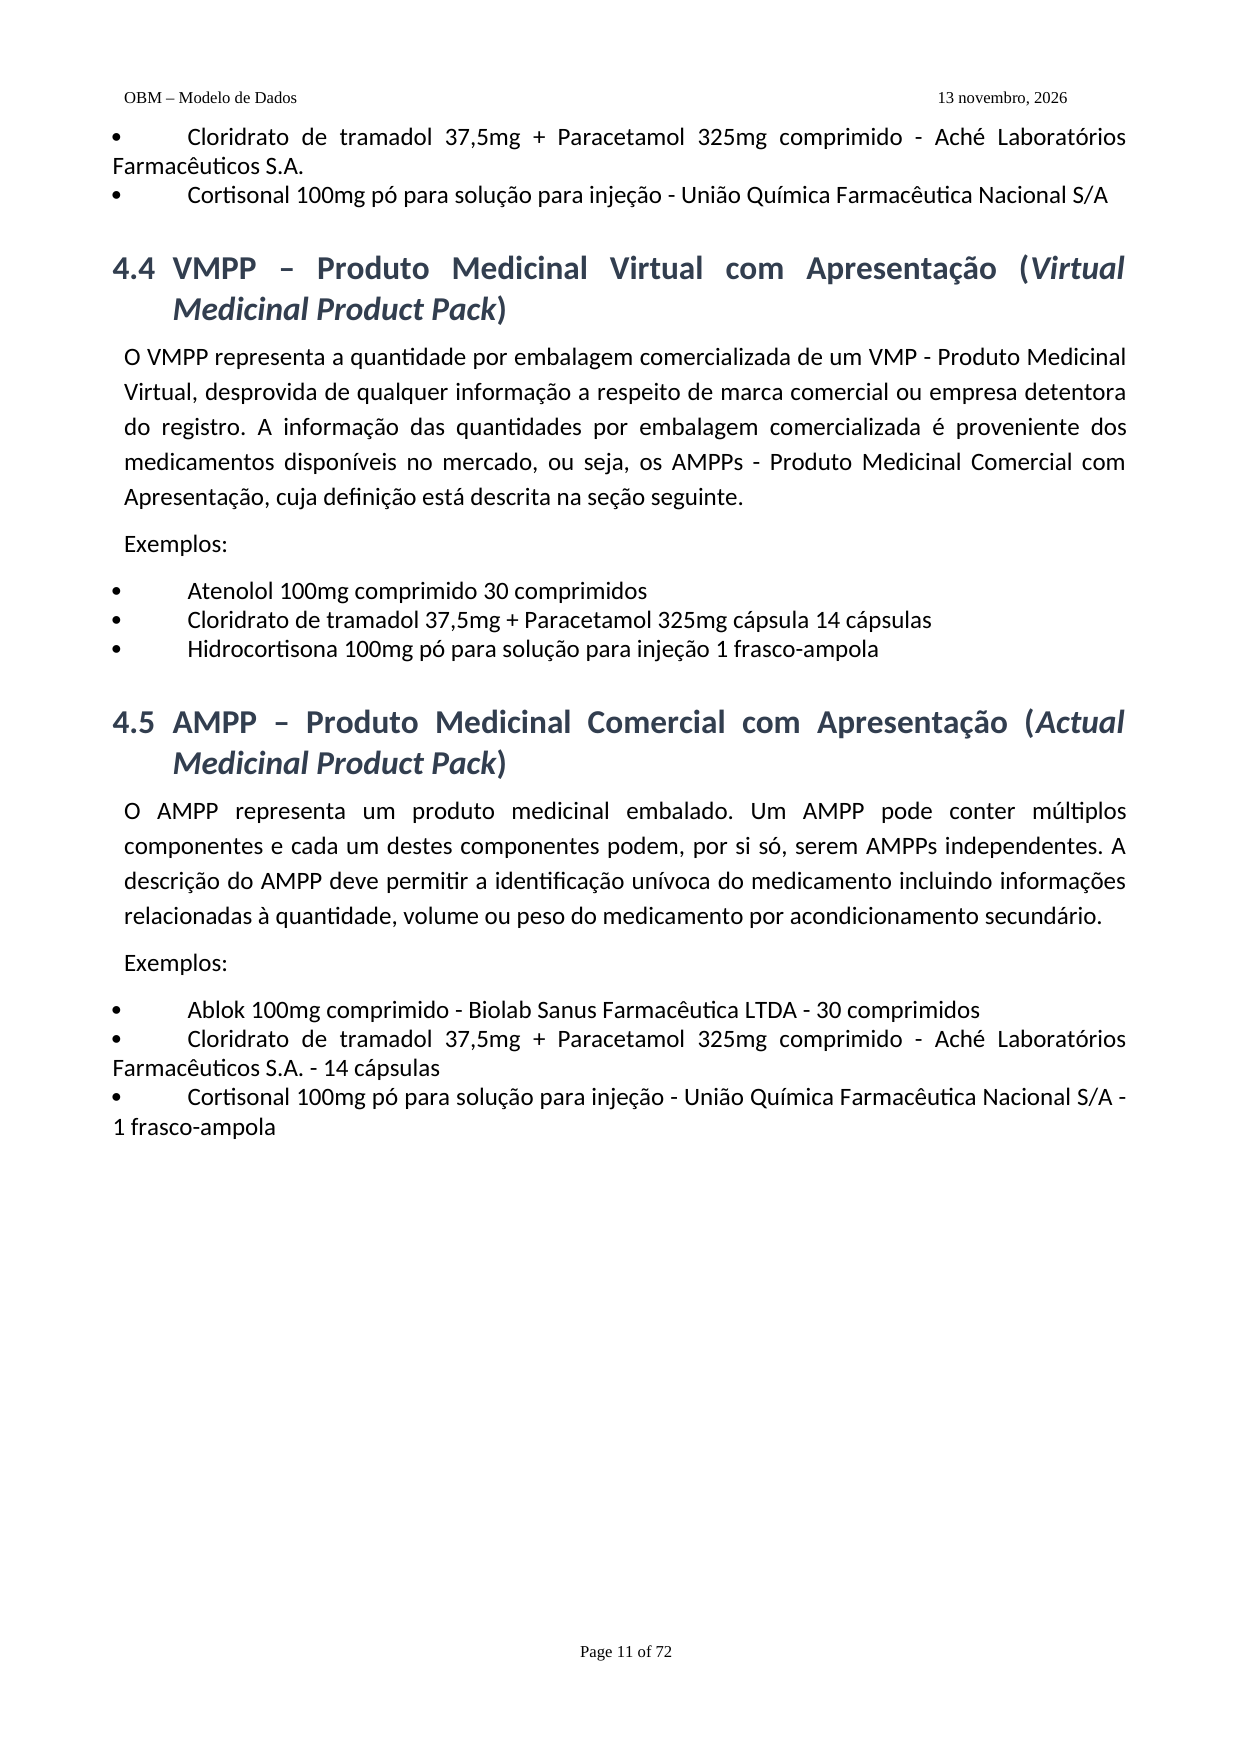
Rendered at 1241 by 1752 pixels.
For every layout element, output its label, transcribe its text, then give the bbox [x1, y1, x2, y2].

list Cloridrato de tramadol 37,5mg + Paracetamol 325mg comprimido - Aché Laboratórios Farmacêuticos S.A. [112, 122, 1128, 180]
list Ablok 100mg comprimido - Biolab Sanus Farmacêutica LTDA - 30 comprimidos [112, 995, 1128, 1024]
text O VMPP representa a quantidade por embalagem comercializada de um VMP - Produto Medicinal Virtual, desprovida de qualquer informação a respeito de marca comercial ou empresa detentora do registro. A informação das quantidades por embalagem comercializada é proveniente dos medicamentos disponíveis no mercado, ou seja, os AMPPs - Produto Medicinal Comercial com Apresentação, cuja definição está descrita na seção seguinte. [124, 341, 1128, 511]
text Exemplos: [124, 947, 1128, 978]
subtitle AMPP – Produto Medicinal Comercial com Apresentação (Actual Medicinal Product Pack) [112, 701, 1128, 782]
list Cloridrato de tramadol 37,5mg + Paracetamol 325mg comprimido - Aché Laboratórios Farmacêuticos S.A. - 14 cápsulas [112, 1024, 1128, 1082]
list Atenolol 100mg comprimido 30 comprimidos [112, 576, 1128, 605]
list Hidrocortisona 100mg pó para solução para injeção 1 frasco-ampola [112, 634, 1128, 663]
list Cloridrato de tramadol 37,5mg + Paracetamol 325mg cápsula 14 cápsulas [112, 605, 1128, 634]
subtitle VMPP – Produto Medicinal Virtual com Apresentação (Virtual Medicinal Product Pack) [112, 247, 1128, 328]
list Cortisonal 100mg pó para solução para injeção - União Química Farmacêutica Nacional S/A - 1 frasco-ampola [112, 1082, 1128, 1141]
text Exemplos: [124, 528, 1128, 559]
text O AMPP representa um produto medicinal embalado. Um AMPP pode conter múltiplos componentes e cada um destes componentes podem, por si só, serem AMPPs independentes. A descrição do AMPP deve permitir a identificação unívoca do medicamento incluindo informações relacionadas à quantidade, volume ou peso do medicamento por acondicionamento secundário. [124, 795, 1128, 930]
list Cortisonal 100mg pó para solução para injeção - União Química Farmacêutica Nacional S/A [112, 180, 1128, 209]
